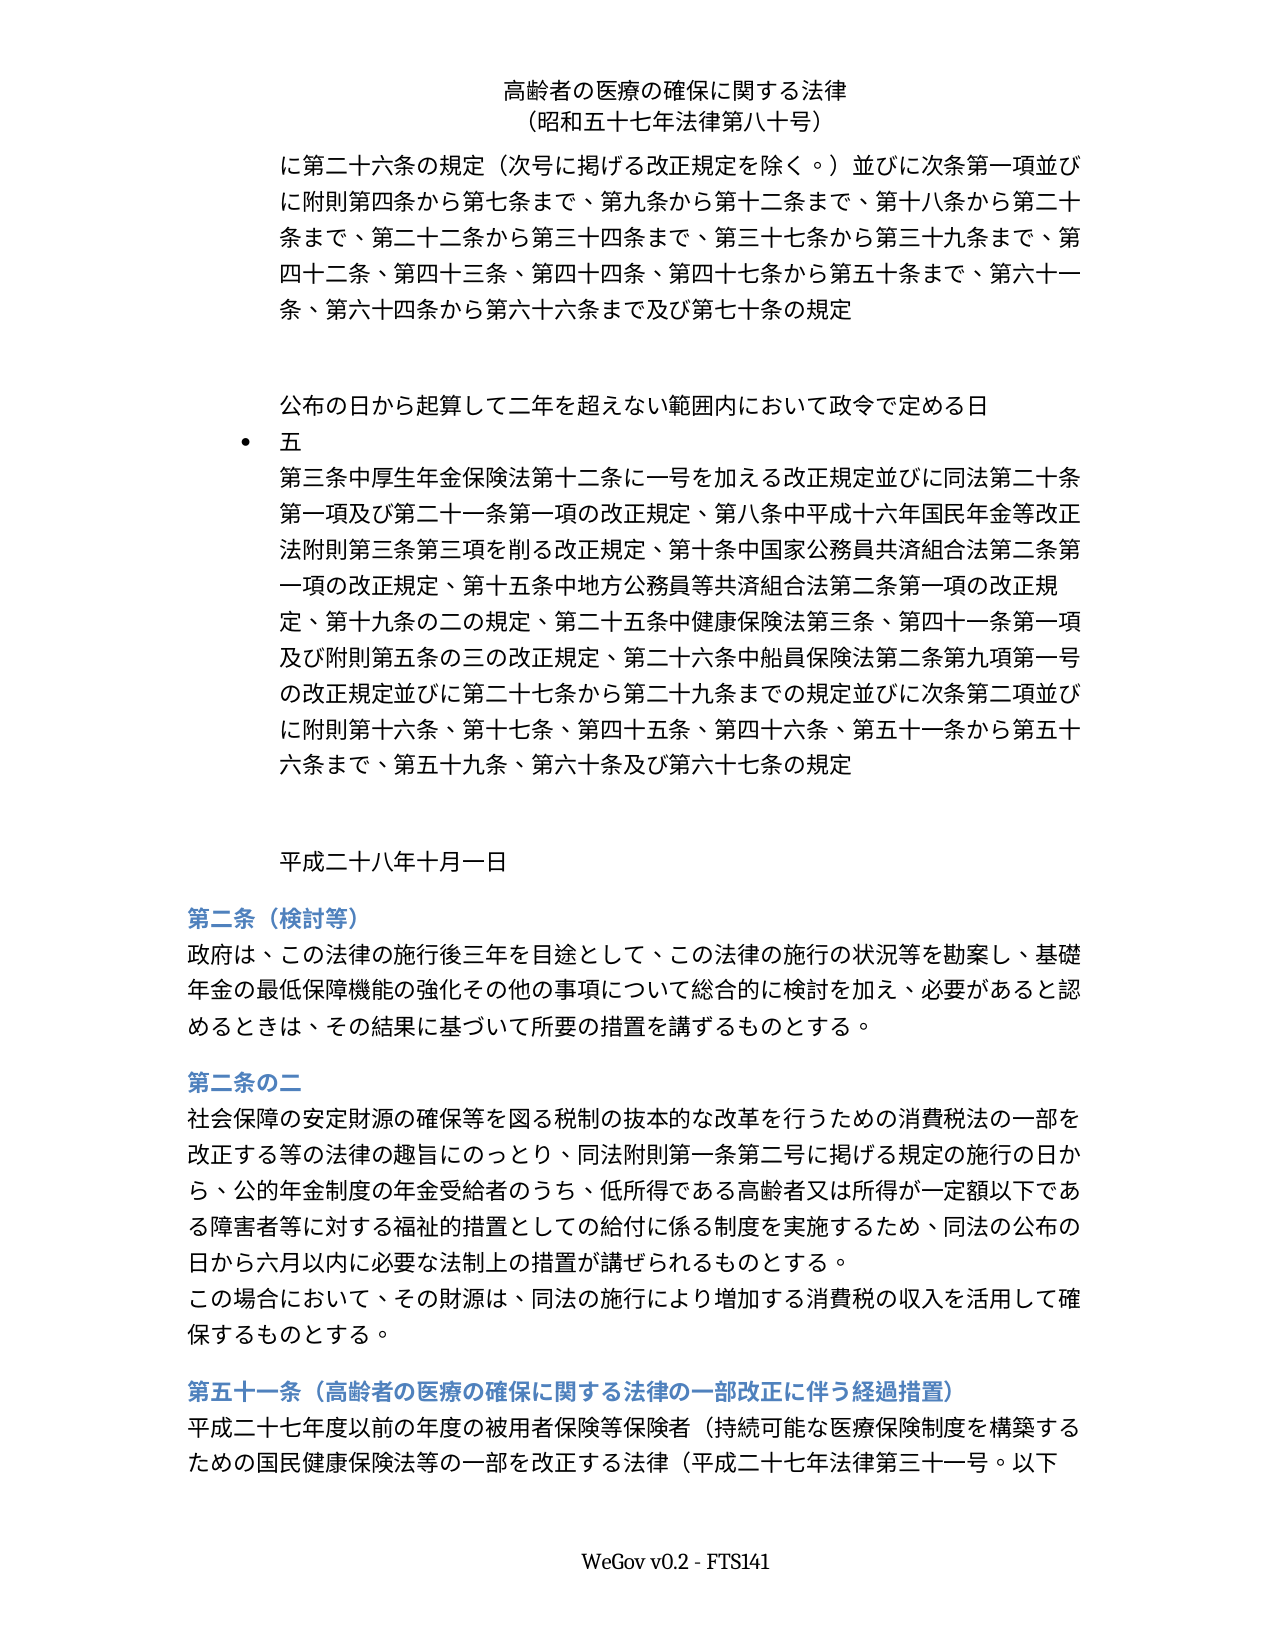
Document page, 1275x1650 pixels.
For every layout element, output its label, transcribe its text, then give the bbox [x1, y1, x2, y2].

list 五 第三条中厚生年金保険法第十二条に一号を加える改正規定並びに同法第二十条第一項及び第二十一条第一項の改正規定、第八条中平成十六年国民年金等改正法附則第三条第三項を削る改正規定、第十条中国家公務員共済組合法第二条第一項の改正規定、第十五条中地方公務員等共済組合法第二条第一項の改正規定、第十九条の二の規定、第二十五条中健康保険法第三条、第四十一条第一項及び附則第五条の三の改正規定、第二十六条中船員保険法第二条第九項第一号の改正規定並びに第二十七条から第二十九条までの規定並びに次条第二項並びに附則第十六条、第十七条、第四十五条、第四十六条、第五十一条から第五十六条まで、第五十九条、第六十条及び第六十七条の規定 平成二十八年十月一日 [242, 426, 1087, 877]
subtitle 第五十一条（高齢者の医療の確保に関する法律の一部改正に伴う経過措置） [187, 1376, 1087, 1407]
text 政府は、この法律の施行後三年を目途として、この法律の施行の状況等を勘案し、基礎年金の最低保障機能の強化その他の事項について総合的に検討を加え、必要があると認めるときは、その結果に基づいて所要の措置を講ずるものとする。 [187, 938, 1087, 1042]
text 社会保障の安定財源の確保等を図る税制の抜本的な改革を行うための消費税法の一部を改正する等の法律の趣旨にのっとり、同法附則第一条第二号に掲げる規定の施行の日から、公的年金制度の年金受給者のうち、低所得である高齢者又は所得が一定額以下である障害者等に対する福祉的措置としての給付に係る制度を実施するため、同法の公布の日から六月以内に必要な法制上の措置が講ぜられるものとする。 この場合において、その財源は、同法の施行により増加する消費税の収入を活用して確保するものとする。 [187, 1103, 1087, 1350]
subtitle 第二条の二 [187, 1067, 1087, 1098]
subtitle 第二条（検討等） [187, 903, 1087, 934]
